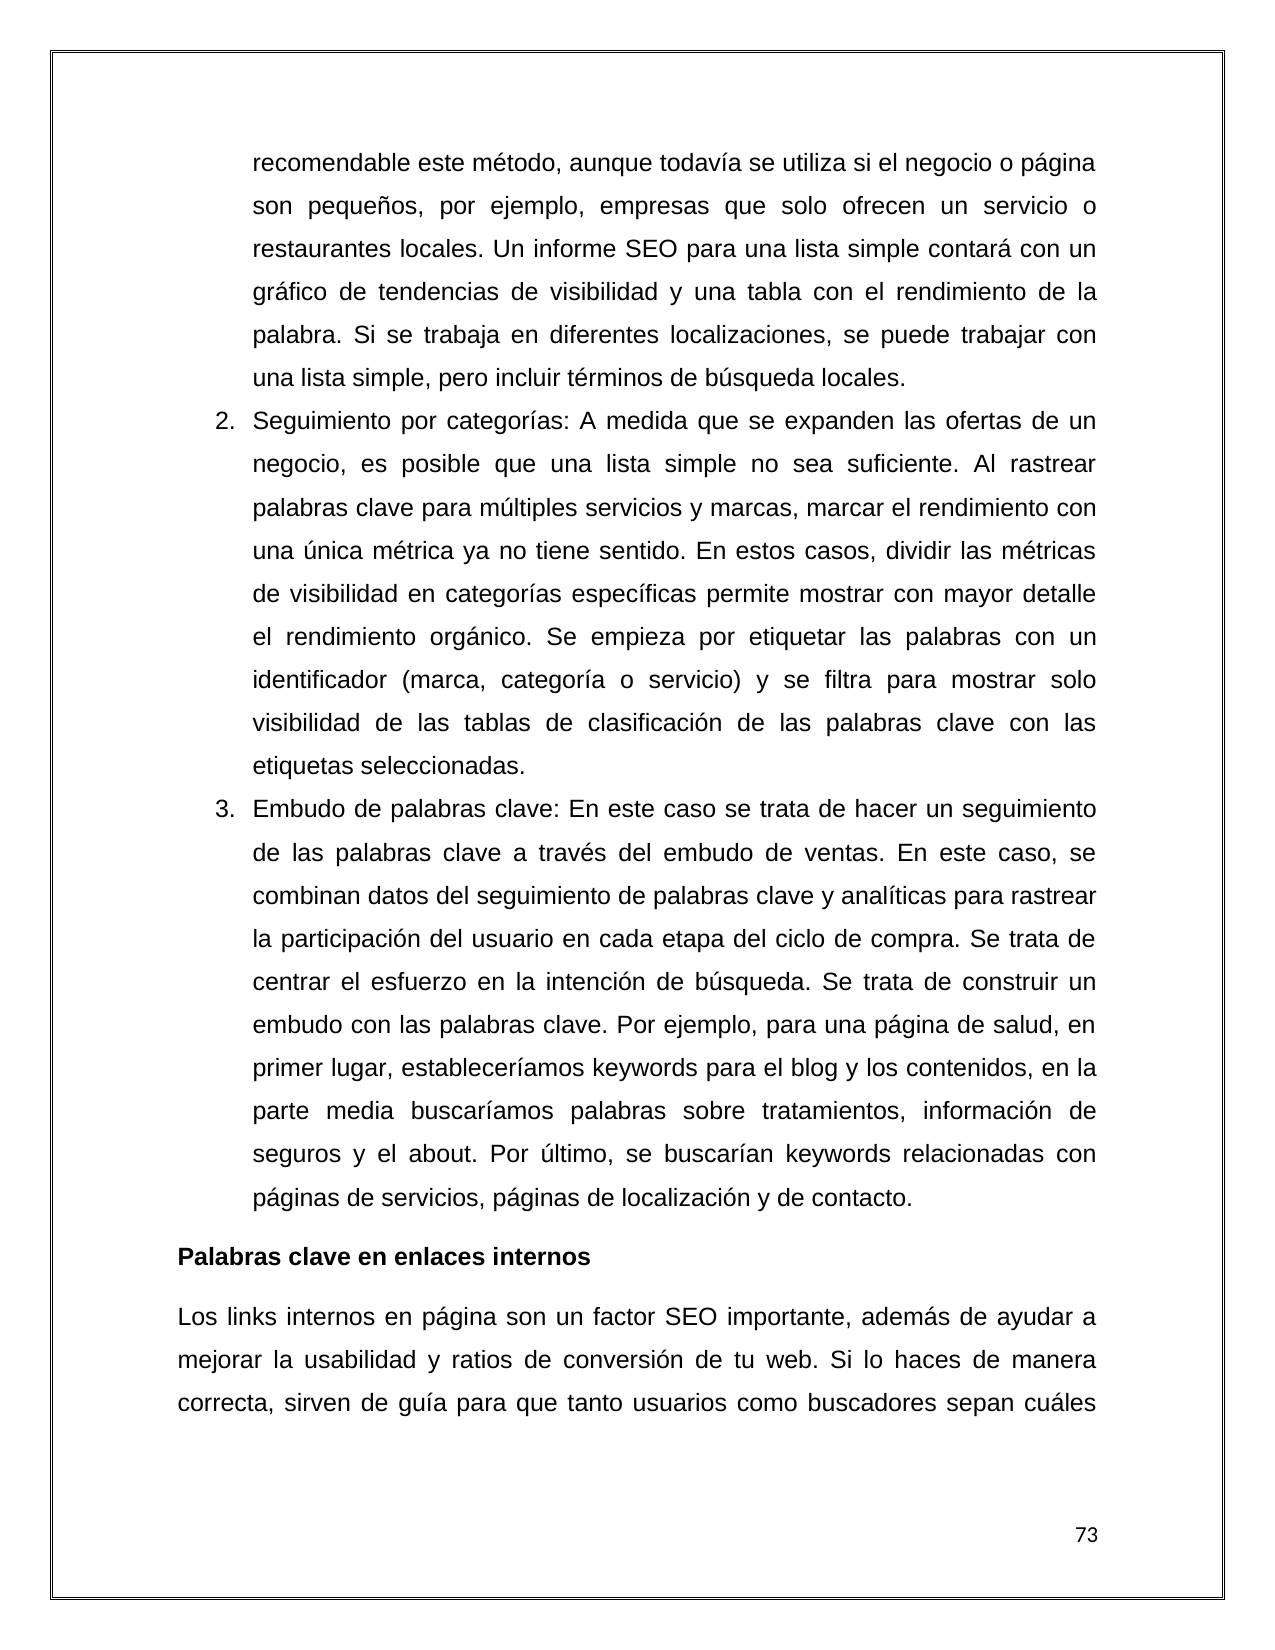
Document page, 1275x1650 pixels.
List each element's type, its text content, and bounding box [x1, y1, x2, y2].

list Embudo de palabras clave: En este caso se trata de hacer un seguimiento de las palabras clave a través del embudo de ventas. En este caso, se combinan datos del seguimiento de palabras clave y analíticas para rastrear la participación del usuario en cada etapa del ciclo de compra. Se trata de centrar el esfuerzo en la intención de búsqueda. Se trata de construir un embudo con las palabras clave. Por ejemplo, para una página de salud, en primer lugar, estableceríamos keywords para el blog y los contenidos, en la parte media buscaríamos palabras sobre tratamientos, información de seguros y el about. Por último, se buscarían keywords relacionadas con páginas de servicios, páginas de localización y de contacto. [215, 794, 1098, 1211]
list Seguimiento por categorías: A medida que se expanden las ofertas de un negocio, es posible que una lista simple no sea suficiente. Al rastrear palabras clave para múltiples servicios y marcas, marcar el rendimiento con una única métrica ya no tiene sentido. En estos casos, dividir las métricas de visibilidad en categorías específicas permite mostrar con mayor detalle el rendimiento orgánico. Se empieza por etiquetar las palabras con un identificador (marca, categoría o servicio) y se filtra para mostrar solo visibilidad de las tablas de clasificación de las palabras clave con las etiquetas seleccionadas. [215, 406, 1098, 780]
text Palabras clave en enlaces internos [177, 1242, 1098, 1271]
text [177, 1302, 1098, 1417]
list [215, 148, 1098, 392]
